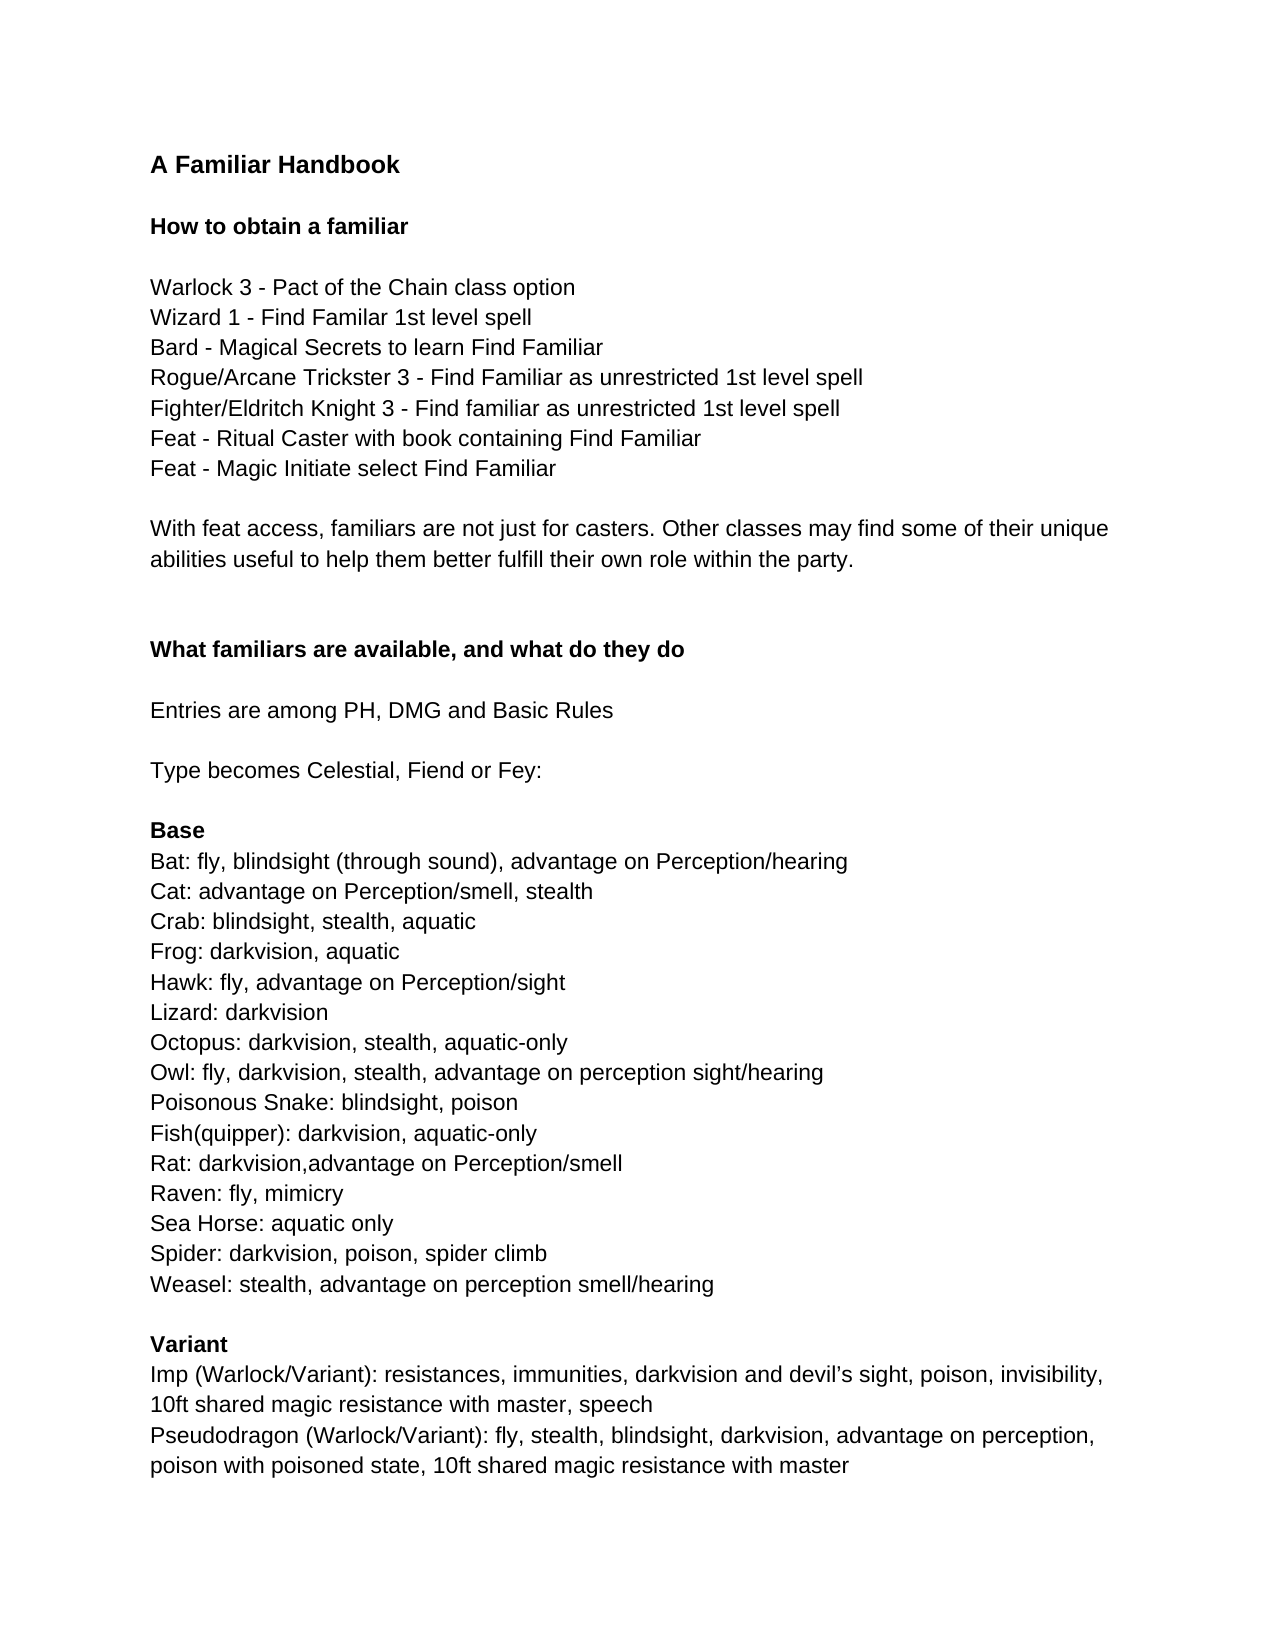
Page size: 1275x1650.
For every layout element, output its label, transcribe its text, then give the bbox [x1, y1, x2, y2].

text Spider: darkvision, poison, spider climb [150, 1240, 1125, 1267]
text Entries are among PH, DMG and Basic Rules [150, 697, 1125, 723]
text Raven: fly, mimicry [150, 1180, 1125, 1206]
text Rat: darkvision,advantage on Perception/smell [150, 1150, 1125, 1176]
text How to obtain a familiar [150, 213, 1125, 239]
text Type becomes Celestial, Fiend or Fey: [150, 757, 1125, 783]
text Owl: fly, darkvision, stealth, advantage on perception sight/hearing [150, 1059, 1125, 1085]
text Weasel: stealth, advantage on perception smell/hearing [150, 1271, 1125, 1297]
text Imp (Warlock/Variant): resistances, immunities, darkvision and devil’s sight, poison, invisibility, 10ft shared magic resistance with master, speech [150, 1361, 1125, 1418]
text Bat: fly, blindsight (through sound), advantage on Perception/hearing [150, 848, 1125, 874]
text Feat - Magic Initiate select Find Familiar [150, 455, 1125, 481]
text Variant [150, 1331, 1125, 1357]
text Hawk: fly, advantage on Perception/sight [150, 968, 1125, 995]
text With feat access, familiars are not just for casters. Other classes may find some of their unique abilities useful to help them better fulfill their own role within the party. [150, 515, 1125, 572]
text Fighter/Eldritch Knight 3 - Find familiar as unrestricted 1st level spell [150, 394, 1125, 421]
text Feat - Ritual Caster with book containing Find Familiar [150, 425, 1125, 451]
text Octopus: darkvision, stealth, aquatic-only [150, 1029, 1125, 1055]
text Cat: advantage on Perception/smell, stealth [150, 878, 1125, 904]
text Frog: darkvision, aquatic [150, 938, 1125, 964]
text A Familiar Handbook [150, 150, 1125, 179]
text Crab: blindsight, stealth, aquatic [150, 908, 1125, 934]
text Fish(quipper): darkvision, aquatic-only [150, 1119, 1125, 1146]
text Pseudodragon (Warlock/Variant): fly, stealth, blindsight, darkvision, advantage on perception, poison with poisoned state, 10ft shared magic resistance with master [150, 1422, 1125, 1478]
text Poisonous Snake: blindsight, poison [150, 1089, 1125, 1116]
text Lizard: darkvision [150, 999, 1125, 1025]
text Rogue/Arcane Trickster 3 - Find Familiar as unrestricted 1st level spell [150, 364, 1125, 391]
text Bard - Magical Secrets to learn Find Familiar [150, 334, 1125, 360]
text What familiars are available, and what do they do [150, 636, 1125, 662]
text Warlock 3 - Pact of the Chain class option [150, 274, 1125, 300]
text Sea Horse: aquatic only [150, 1210, 1125, 1236]
text Wizard 1 - Find Familar 1st level spell [150, 304, 1125, 330]
text Base [150, 817, 1125, 844]
